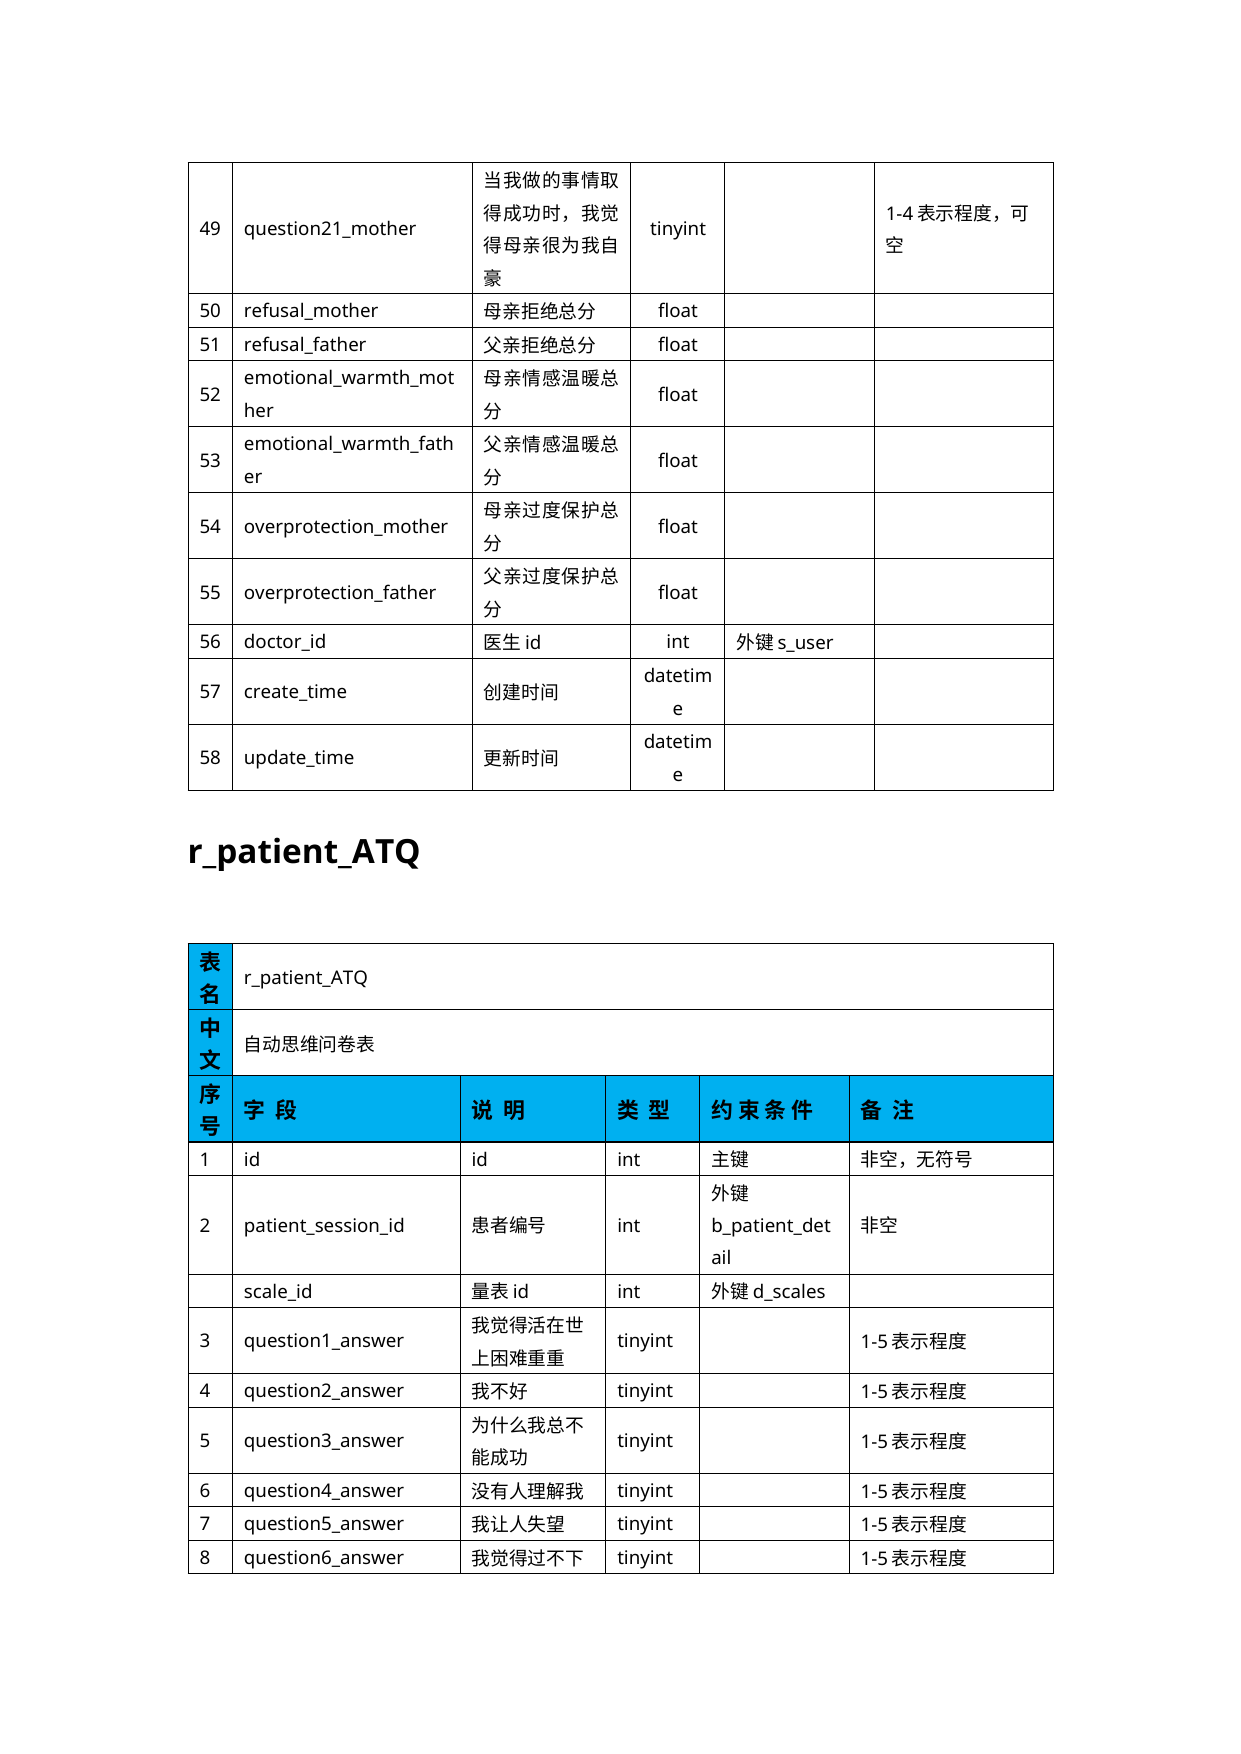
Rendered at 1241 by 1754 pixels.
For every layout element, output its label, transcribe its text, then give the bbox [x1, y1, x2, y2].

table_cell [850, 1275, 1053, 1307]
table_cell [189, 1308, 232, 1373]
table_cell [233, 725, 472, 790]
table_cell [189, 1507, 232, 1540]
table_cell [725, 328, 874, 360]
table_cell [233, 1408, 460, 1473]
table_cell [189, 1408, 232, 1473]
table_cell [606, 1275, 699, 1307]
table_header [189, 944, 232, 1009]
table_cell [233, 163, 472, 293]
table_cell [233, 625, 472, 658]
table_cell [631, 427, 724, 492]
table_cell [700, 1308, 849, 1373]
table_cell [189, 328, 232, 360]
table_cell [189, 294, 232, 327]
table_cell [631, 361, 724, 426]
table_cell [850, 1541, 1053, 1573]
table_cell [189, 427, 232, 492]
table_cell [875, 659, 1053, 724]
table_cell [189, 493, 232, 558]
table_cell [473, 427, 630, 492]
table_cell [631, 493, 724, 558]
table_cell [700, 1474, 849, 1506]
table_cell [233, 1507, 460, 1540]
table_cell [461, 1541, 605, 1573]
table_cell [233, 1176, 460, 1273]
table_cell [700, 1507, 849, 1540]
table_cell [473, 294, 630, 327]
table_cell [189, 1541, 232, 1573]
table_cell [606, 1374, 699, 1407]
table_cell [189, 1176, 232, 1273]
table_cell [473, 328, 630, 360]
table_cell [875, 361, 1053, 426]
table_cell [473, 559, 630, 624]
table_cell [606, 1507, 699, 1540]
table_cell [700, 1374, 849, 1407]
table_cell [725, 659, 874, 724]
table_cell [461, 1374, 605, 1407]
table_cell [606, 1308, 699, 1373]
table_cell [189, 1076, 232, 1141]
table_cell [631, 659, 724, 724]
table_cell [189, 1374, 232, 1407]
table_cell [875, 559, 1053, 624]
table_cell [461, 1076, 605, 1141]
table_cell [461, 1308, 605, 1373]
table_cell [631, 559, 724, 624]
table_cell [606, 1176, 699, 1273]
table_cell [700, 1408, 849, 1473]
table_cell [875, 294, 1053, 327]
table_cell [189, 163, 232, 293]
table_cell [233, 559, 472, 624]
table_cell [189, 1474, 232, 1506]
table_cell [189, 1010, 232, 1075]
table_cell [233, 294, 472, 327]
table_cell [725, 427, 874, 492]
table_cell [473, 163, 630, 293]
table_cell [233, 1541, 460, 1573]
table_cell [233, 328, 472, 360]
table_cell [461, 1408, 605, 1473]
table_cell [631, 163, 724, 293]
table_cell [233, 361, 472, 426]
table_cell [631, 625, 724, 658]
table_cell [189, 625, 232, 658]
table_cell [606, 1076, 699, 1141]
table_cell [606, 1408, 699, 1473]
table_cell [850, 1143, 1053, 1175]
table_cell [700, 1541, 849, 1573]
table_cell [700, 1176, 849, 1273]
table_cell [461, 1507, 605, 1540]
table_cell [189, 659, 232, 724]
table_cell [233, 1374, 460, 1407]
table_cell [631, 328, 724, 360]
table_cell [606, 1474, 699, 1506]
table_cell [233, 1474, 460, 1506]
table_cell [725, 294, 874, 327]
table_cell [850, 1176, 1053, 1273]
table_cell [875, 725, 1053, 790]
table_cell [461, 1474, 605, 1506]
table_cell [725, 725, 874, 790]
subtitle r_patient_ATQ [187, 818, 1053, 883]
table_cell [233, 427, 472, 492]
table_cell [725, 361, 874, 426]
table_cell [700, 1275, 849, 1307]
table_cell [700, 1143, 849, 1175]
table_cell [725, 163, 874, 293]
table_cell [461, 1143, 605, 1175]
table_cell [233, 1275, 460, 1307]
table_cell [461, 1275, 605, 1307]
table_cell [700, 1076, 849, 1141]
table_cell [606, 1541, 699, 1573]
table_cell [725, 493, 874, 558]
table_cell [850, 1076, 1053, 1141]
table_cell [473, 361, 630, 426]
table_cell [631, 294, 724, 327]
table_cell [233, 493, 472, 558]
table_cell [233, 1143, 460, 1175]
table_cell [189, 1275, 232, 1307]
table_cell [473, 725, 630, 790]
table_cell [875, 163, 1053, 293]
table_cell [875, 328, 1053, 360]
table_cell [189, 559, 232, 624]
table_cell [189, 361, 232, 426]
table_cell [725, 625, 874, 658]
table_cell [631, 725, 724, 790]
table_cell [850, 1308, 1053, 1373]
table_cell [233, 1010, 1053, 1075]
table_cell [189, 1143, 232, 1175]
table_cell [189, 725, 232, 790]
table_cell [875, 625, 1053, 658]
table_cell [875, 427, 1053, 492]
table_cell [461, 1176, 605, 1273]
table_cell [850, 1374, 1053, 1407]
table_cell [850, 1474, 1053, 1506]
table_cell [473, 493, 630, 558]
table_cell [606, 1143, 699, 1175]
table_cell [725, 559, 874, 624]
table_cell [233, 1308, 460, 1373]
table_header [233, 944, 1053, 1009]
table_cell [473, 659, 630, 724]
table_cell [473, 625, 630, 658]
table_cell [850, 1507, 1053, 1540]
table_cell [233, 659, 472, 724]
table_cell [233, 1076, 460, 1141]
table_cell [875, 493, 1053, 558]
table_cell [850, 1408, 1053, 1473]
